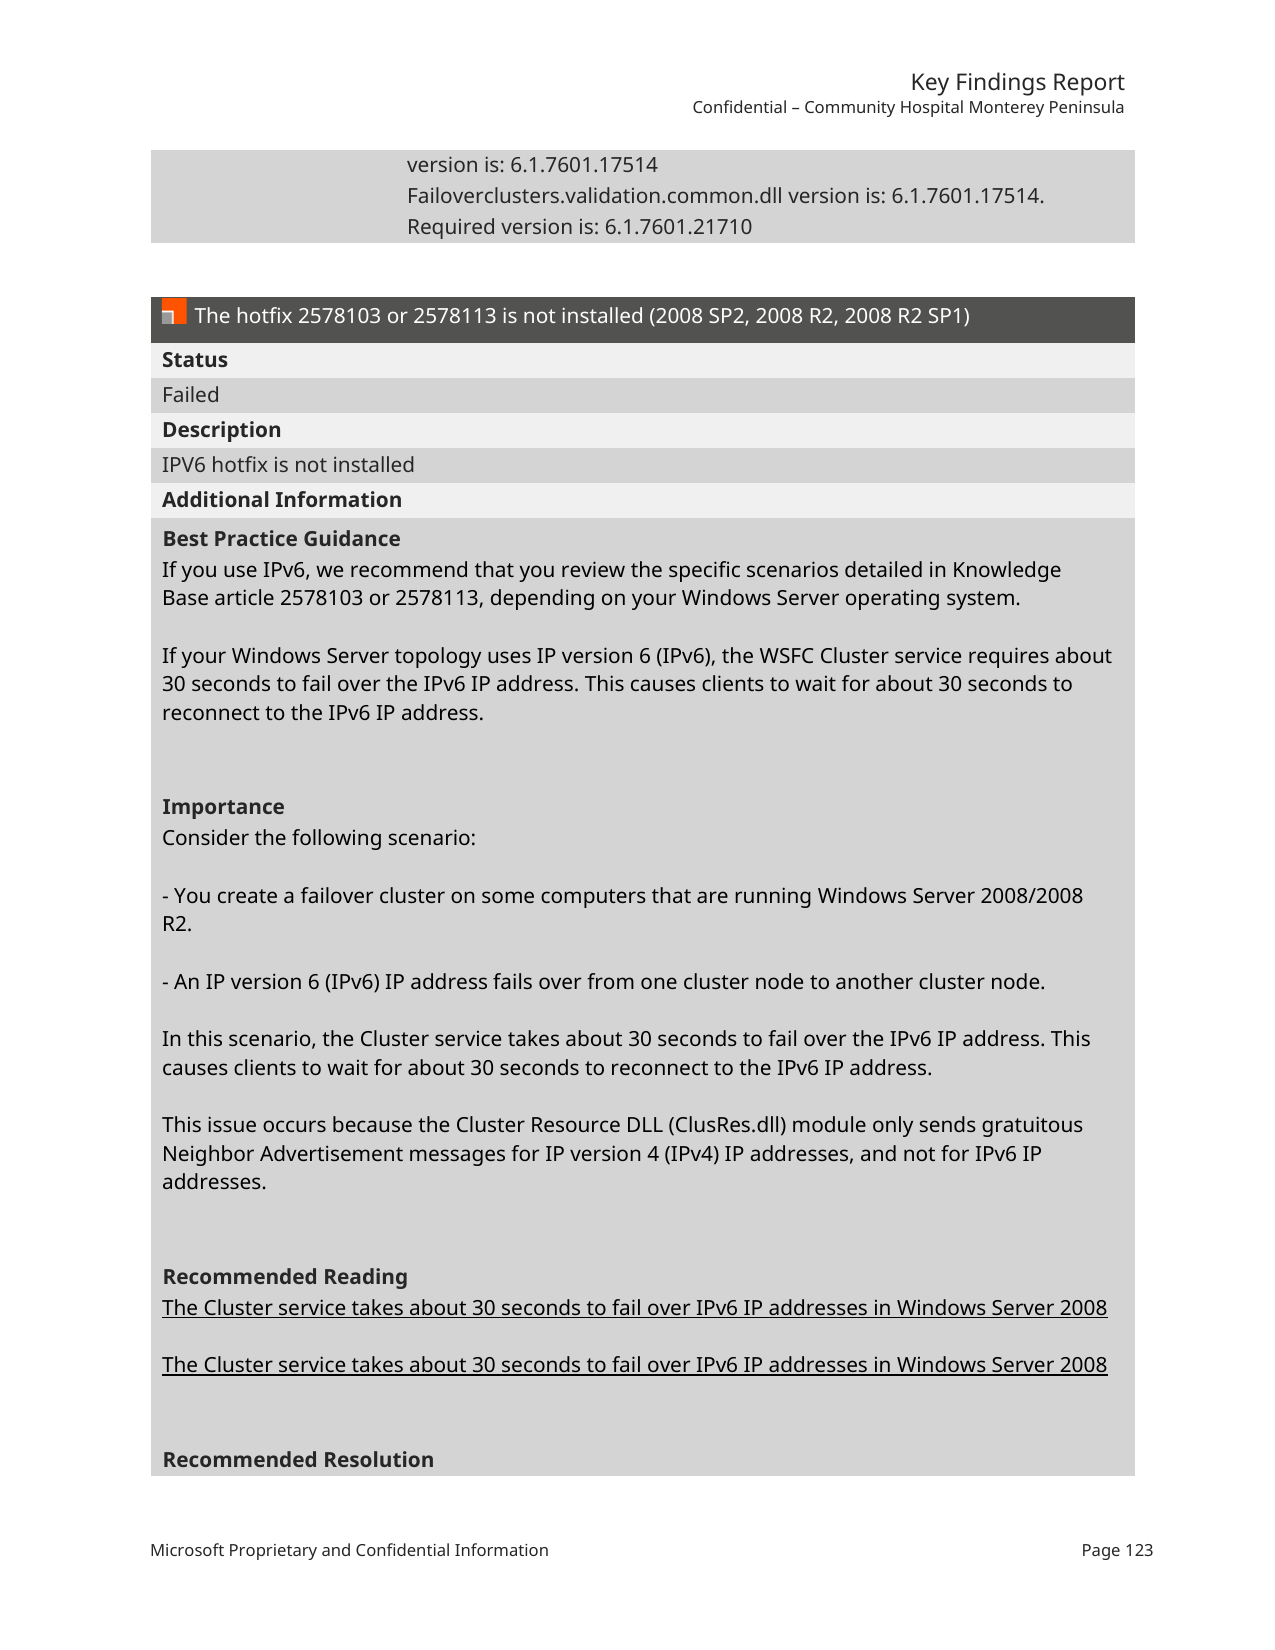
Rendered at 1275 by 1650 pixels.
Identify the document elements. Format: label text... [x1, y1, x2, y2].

picture [161, 298, 187, 324]
table_cell Additional Information [151, 483, 1135, 518]
table_cell Status [151, 343, 1135, 378]
table_cell Description [151, 413, 1135, 448]
table_cell [151, 150, 1135, 243]
table_cell [151, 518, 1135, 1476]
table_cell IPV6 hotfix is not installed [151, 448, 1135, 483]
table_cell Failed [151, 378, 1135, 413]
table_header The hotfix 2578103 or 2578113 is not installed (2008 SP2, 2008 R2, 2008 R2 SP1) [151, 297, 1135, 343]
